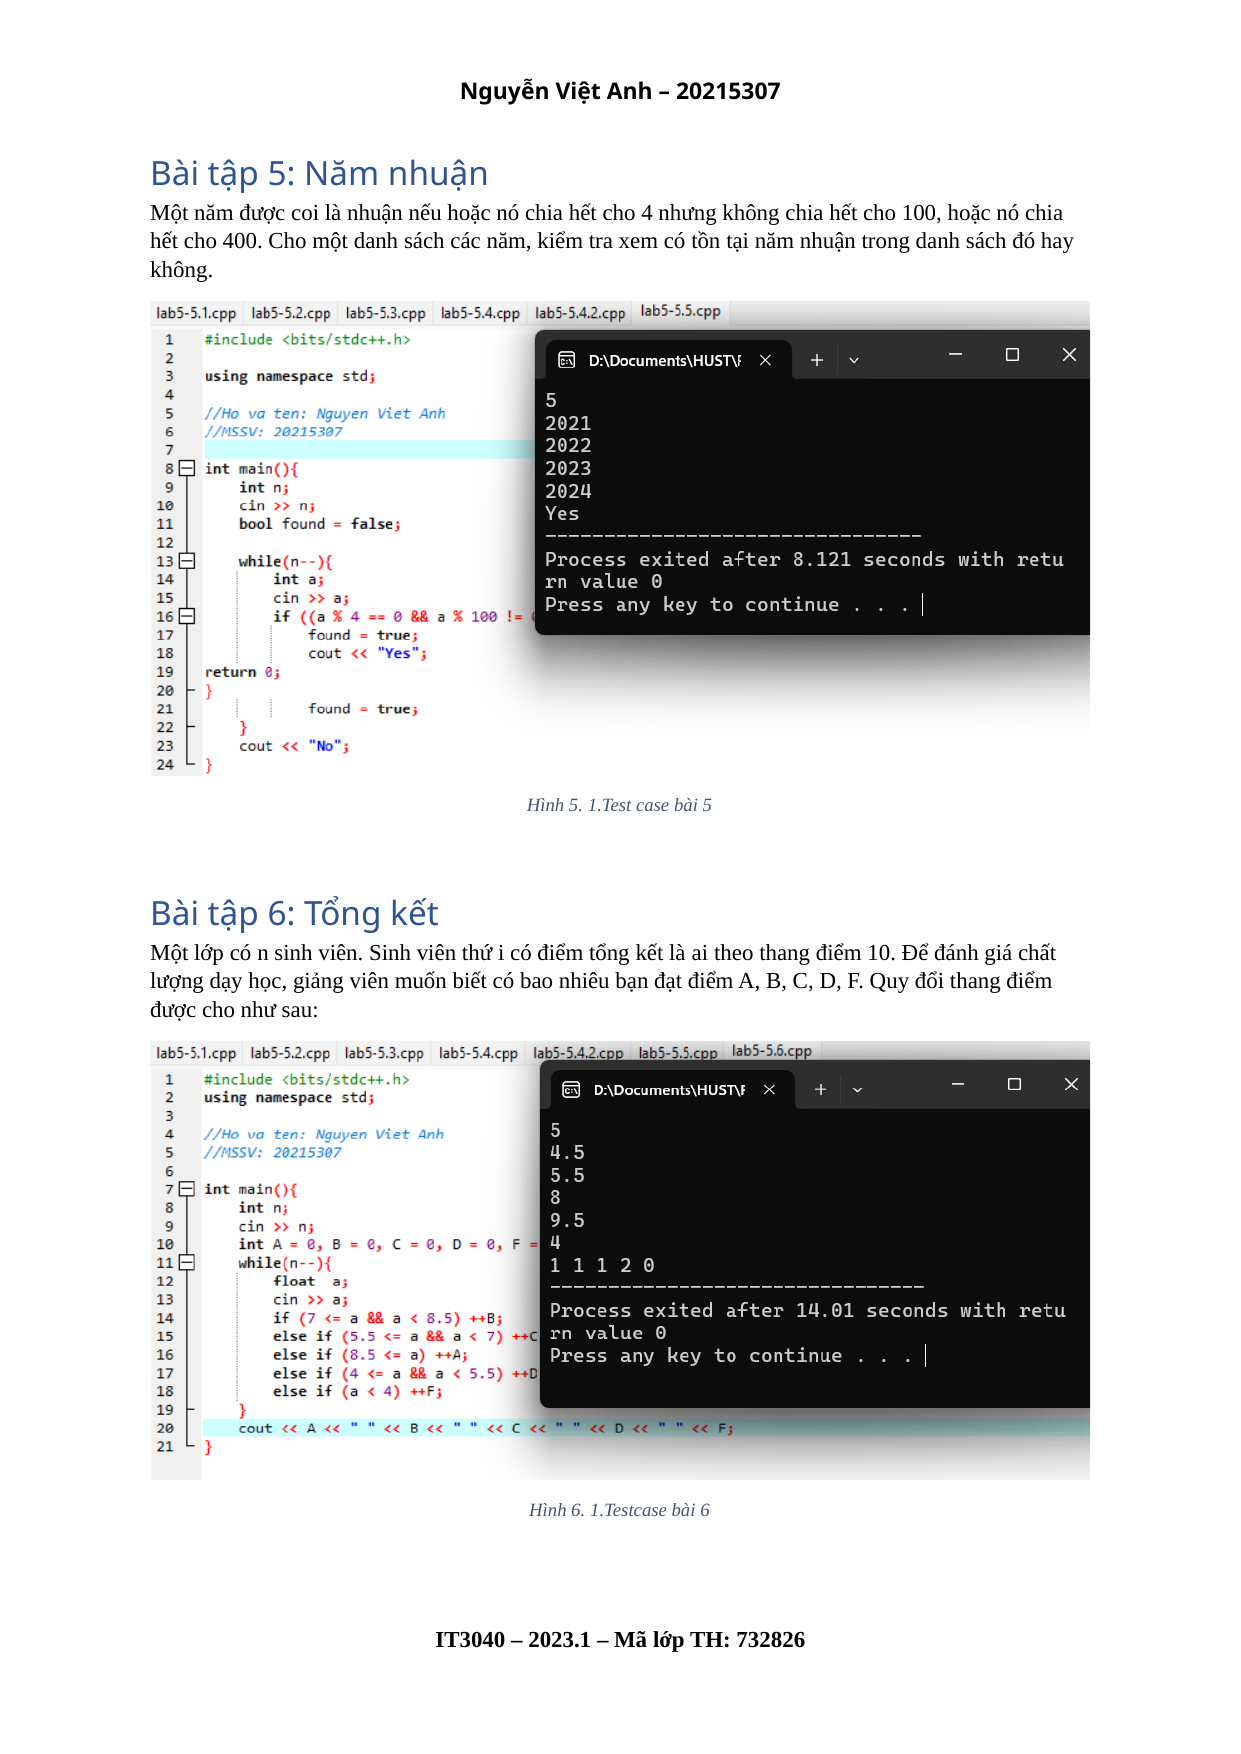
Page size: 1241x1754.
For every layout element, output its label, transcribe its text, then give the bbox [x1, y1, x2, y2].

subtitle Bài tập 6: Tổng kết [150, 890, 1090, 935]
picture [150, 1041, 1091, 1480]
picture [150, 301, 1091, 776]
text Một lớp có n sinh viên. Sinh viên thứ i có điểm tổng kết là ai theo thang điểm 10. Để đánh giá chất lượng dạy học, giảng viên muốn biết có bao nhiêu bạn đạt điểm A, B, C, D, F. Quy đổi thang điểm được cho như sau: [150, 939, 1090, 1022]
text Một năm được coi là nhuận nếu hoặc nó chia hết cho 4 nhưng không chia hết cho 100, hoặc nó chia hết cho 400. Cho một danh sách các năm, kiểm tra xem có tồn tại năm nhuận trong danh sách đó hay không. [150, 199, 1090, 282]
subtitle Bài tập 5: Năm nhuận [150, 150, 1090, 195]
